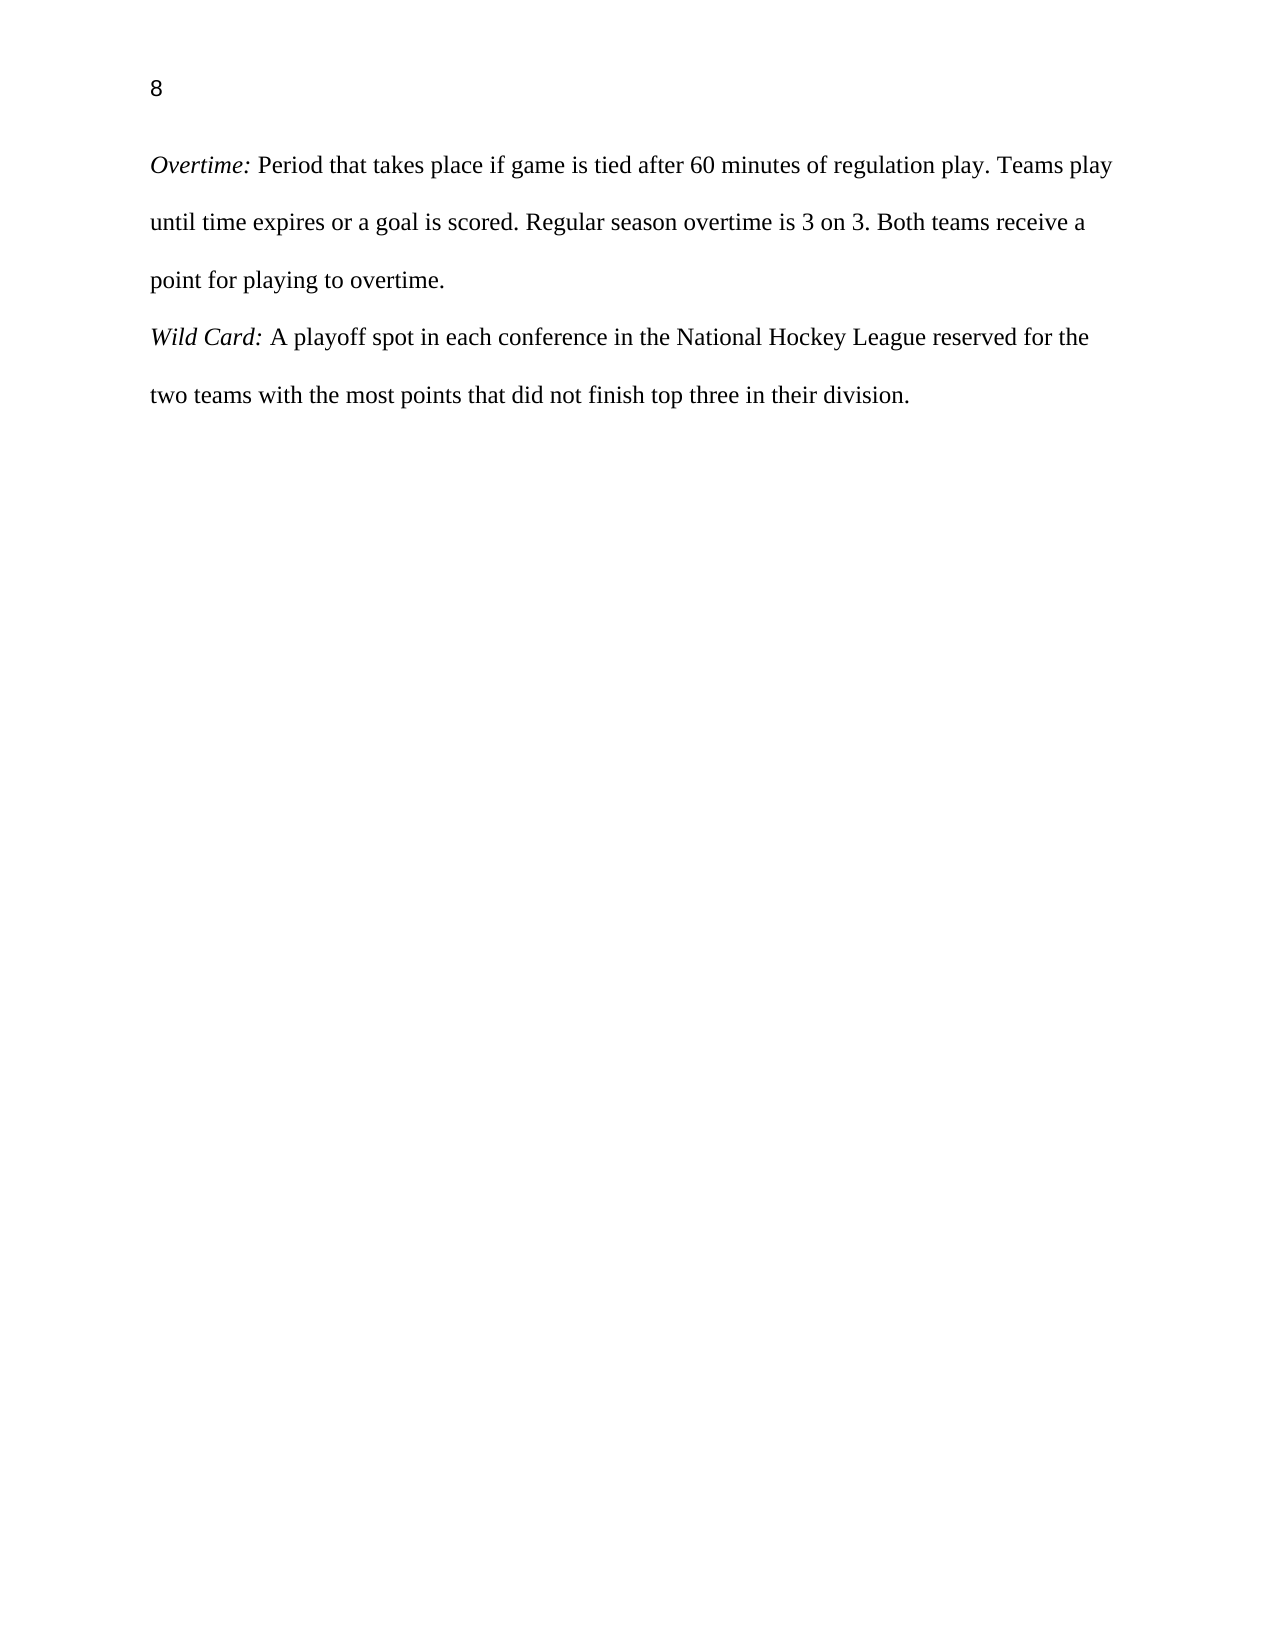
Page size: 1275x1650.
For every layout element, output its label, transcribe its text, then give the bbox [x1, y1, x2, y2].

text Wild Card: A playoff spot in each conference in the National Hockey League reserved for the two teams with the most points that did not finish top three in their division. [150, 322, 1125, 409]
text Overtime: Period that takes place if game is tied after 60 minutes of regulation play. Teams play until time expires or a goal is scored. Regular season overtime is 3 on 3. Both teams receive a point for playing to overtime. [150, 150, 1125, 294]
